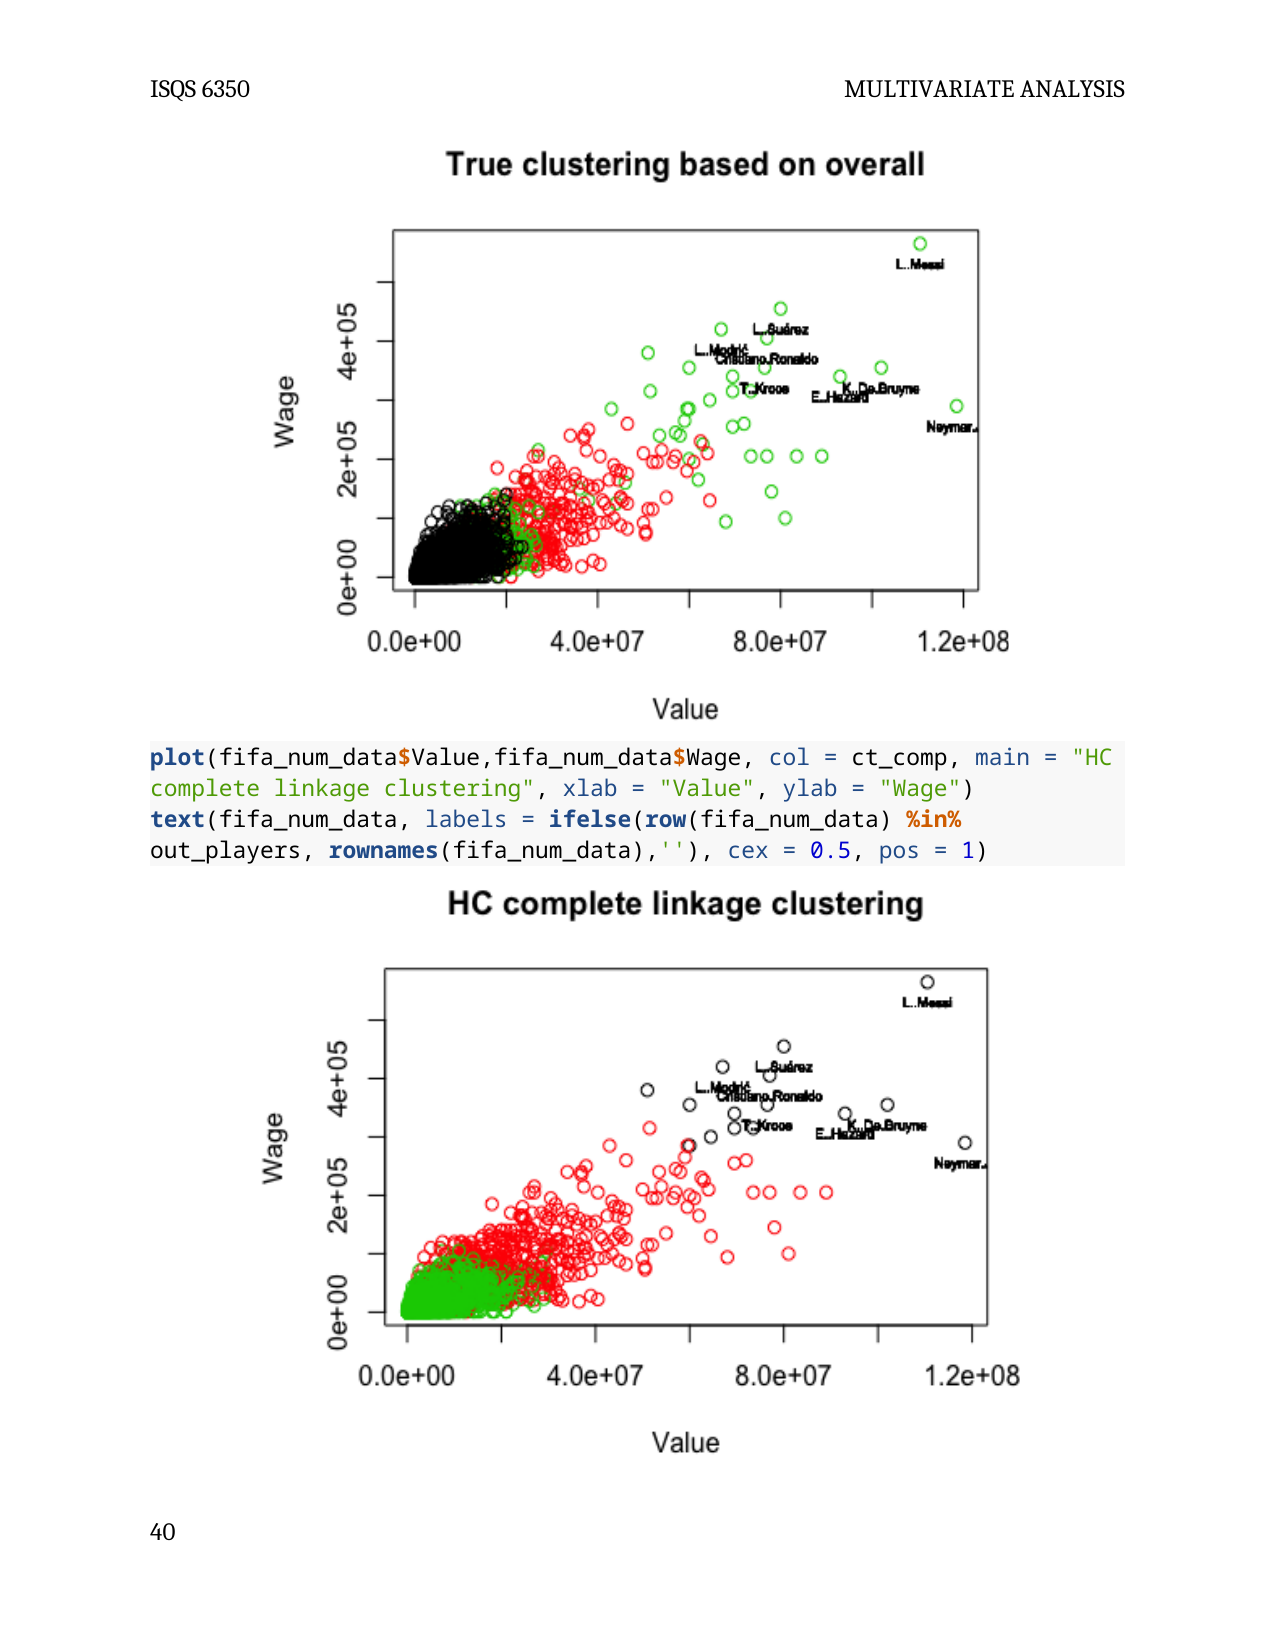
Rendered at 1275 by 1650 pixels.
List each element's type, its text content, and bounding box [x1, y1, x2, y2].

picture [266, 150, 1009, 722]
picture [254, 886, 1021, 1457]
text plot(fifa_num_data$Value,fifa_num_data$Wage, col = ct_comp, main = "HC complete linkage clustering", xlab = "Value", ylab = "Wage") text(fifa_num_data, labels = ifelse(row(fifa_num_data) %in% out_players, rownames(fifa_num_data),''), cex = 0.5, pos = 1) [961, 741, 1125, 866]
